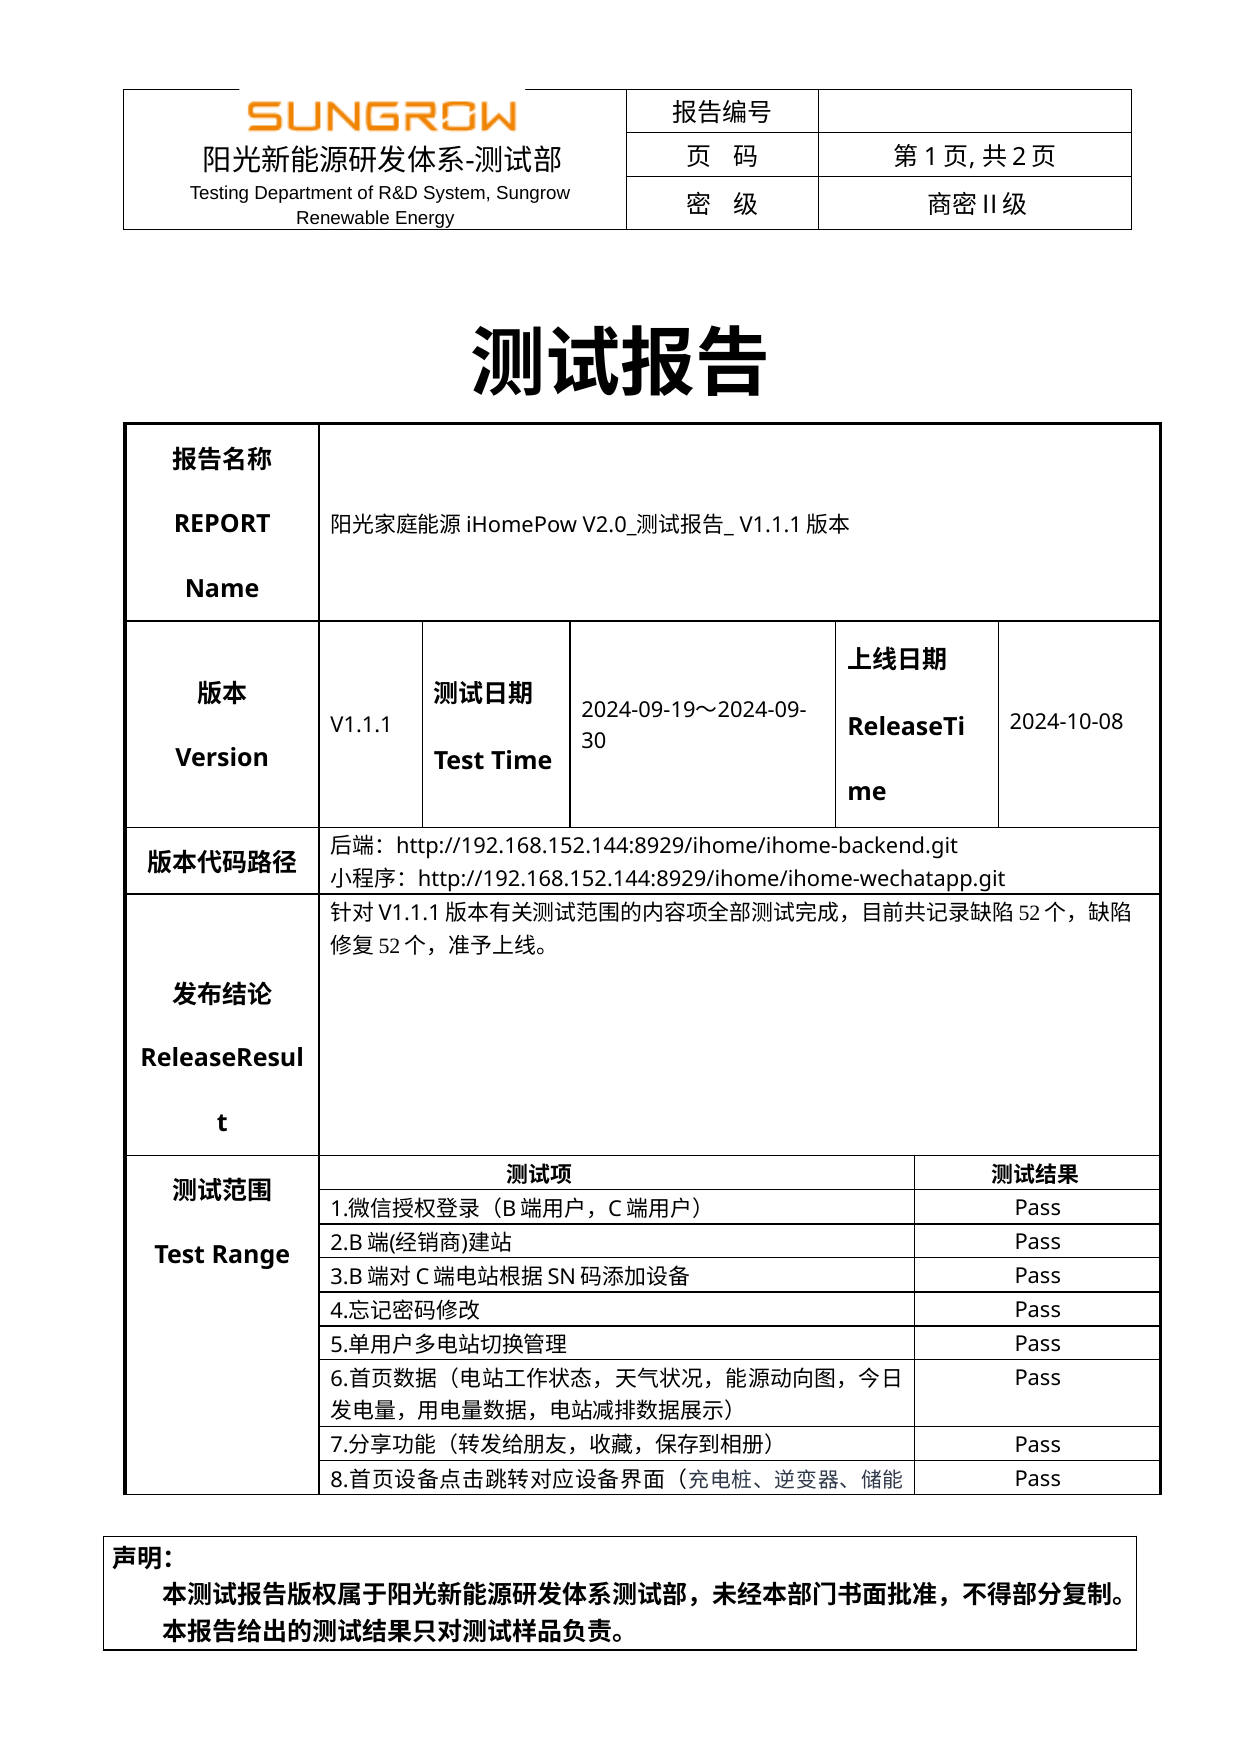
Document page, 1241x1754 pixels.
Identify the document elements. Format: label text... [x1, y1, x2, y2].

table_cell Pass [915, 1225, 1159, 1257]
table_cell V1.1.1 [320, 622, 422, 827]
table_cell 版本 Version [127, 622, 318, 827]
table_cell 后端：http://192.168.152.144:8929/ihome/ihome-backend.git 小程序：http://192.168.152.144:8929/ihome/ihome-wechatapp.git [320, 828, 1159, 893]
table_header 阳光家庭能源iHomePow V2.0_测试报告_ V1.1.1版本 [320, 425, 1159, 620]
text 测试报告 [112, 292, 1128, 422]
table_cell Pass [915, 1293, 1159, 1325]
table_cell 1.微信授权登录（B端用户，C端用户） [320, 1190, 914, 1223]
table_cell Pass [915, 1427, 1159, 1460]
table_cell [320, 1461, 914, 1494]
table_cell 6.首页数据（电站工作状态，天气状况，能源动向图，今日发电量，用电量数据，电站减排数据展示） [320, 1360, 914, 1426]
table_cell Pass [915, 1360, 1159, 1426]
table_cell Pass [915, 1461, 1159, 1494]
picture [239, 89, 526, 137]
table_cell 针对V1.1.1版本有关测试范围的内容项全部测试完成，目前共记录缺陷52个，缺陷修复52个，准予上线。 [320, 895, 1159, 1155]
table_cell Pass [915, 1258, 1159, 1291]
table_cell Pass [915, 1190, 1159, 1223]
table_cell 2024-10-08 [999, 622, 1159, 827]
table_cell 上线日期 ReleaseTime [836, 622, 998, 827]
table_cell 4.忘记密码修改 [320, 1293, 914, 1325]
table_cell 测试日期 Test Time [423, 622, 569, 827]
table_cell 2024-09-19～2024-09-30 [571, 622, 835, 827]
table_cell 2.B端(经销商)建站 [320, 1225, 914, 1257]
table_cell 测试范围 Test Range [127, 1156, 318, 1494]
table_header 报告名称 REPORT Name [127, 425, 318, 620]
table_cell Pass [915, 1327, 1159, 1359]
table_cell 测试结果 [915, 1156, 1159, 1189]
table_cell 发布结论 ReleaseResult [127, 895, 318, 1155]
table_cell 5.单用户多电站切换管理 [320, 1327, 914, 1359]
table_cell 版本代码路径 [127, 828, 318, 893]
table_cell 测试项 [320, 1156, 914, 1189]
table_cell 7.分享功能（转发给朋友，收藏，保存到相册） [320, 1427, 914, 1460]
table_cell 3.B端对C端电站根据SN码添加设备 [320, 1258, 914, 1291]
